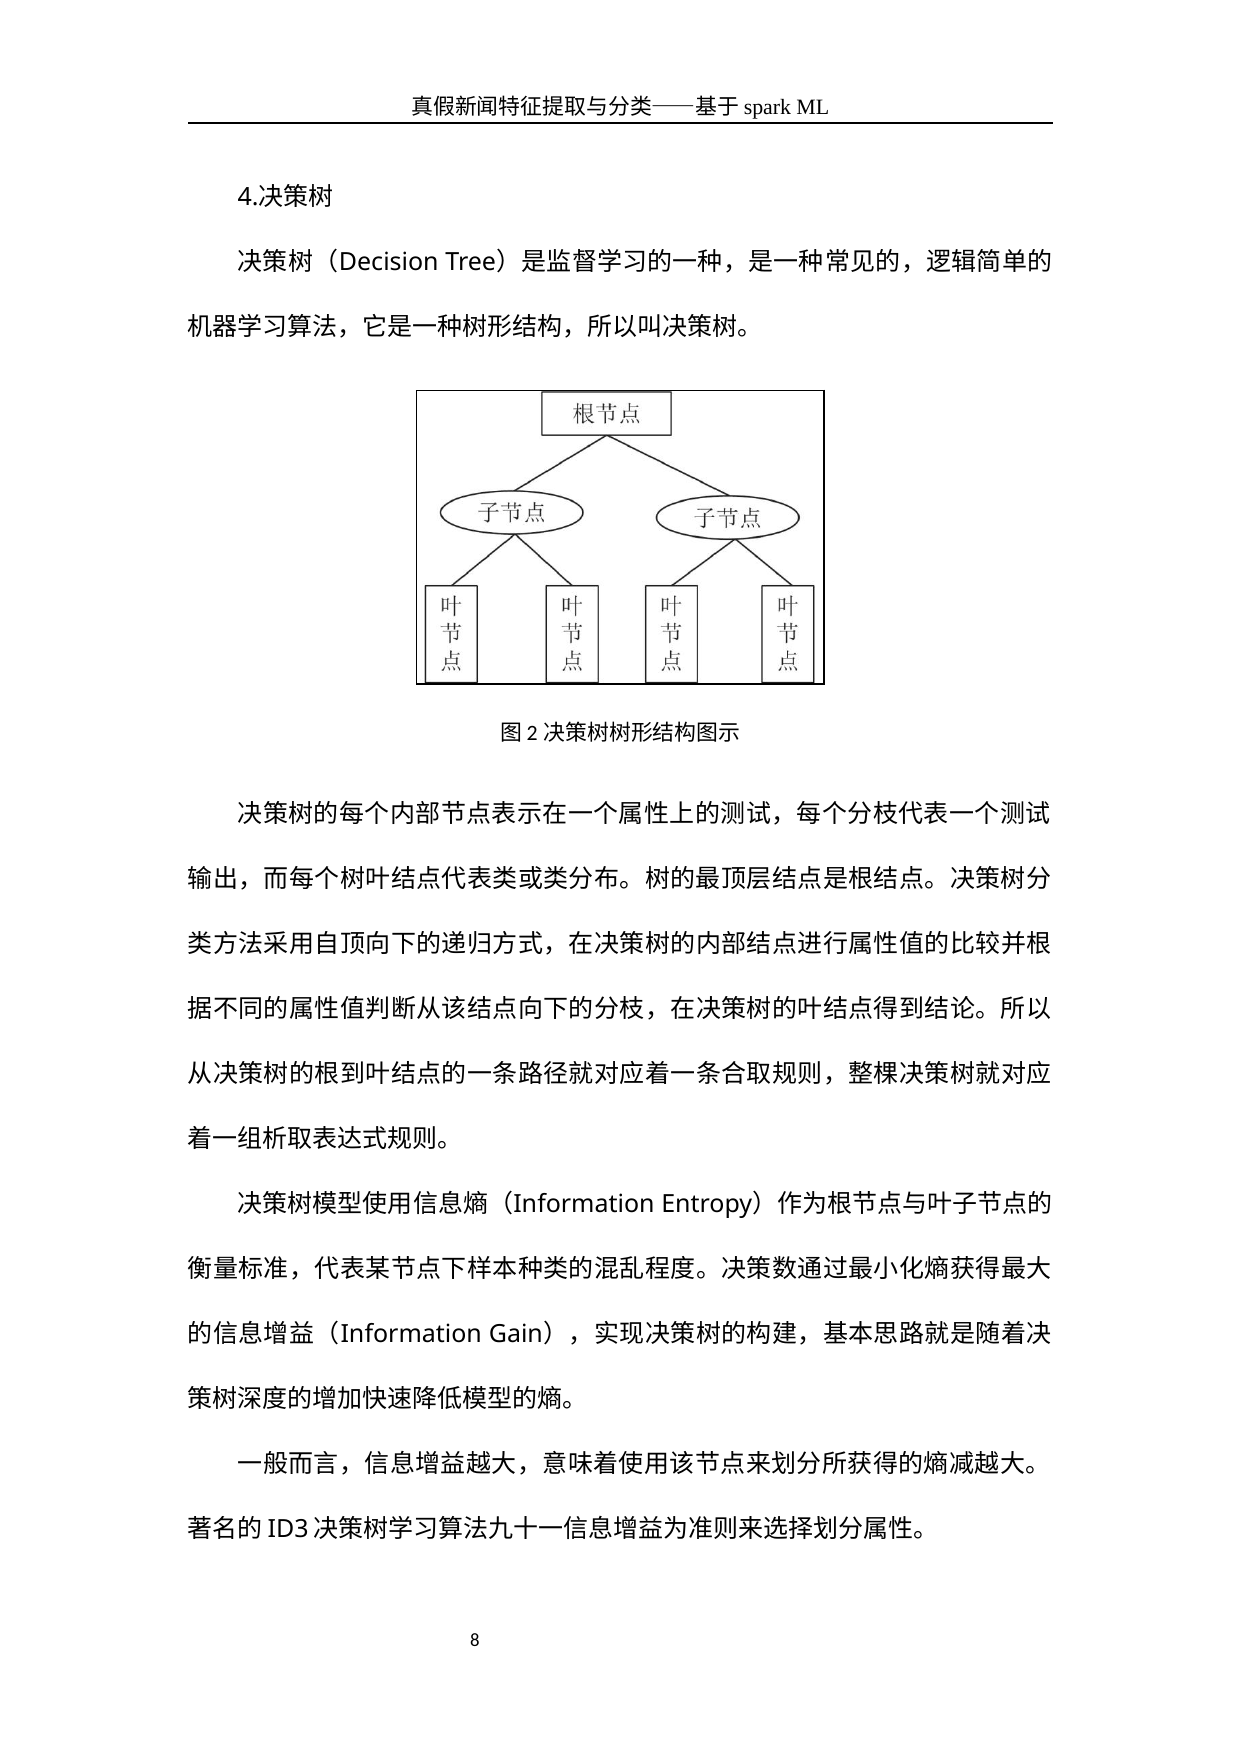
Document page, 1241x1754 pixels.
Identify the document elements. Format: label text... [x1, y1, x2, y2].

text 决策树模型使用信息熵（Information Entropy）作为根节点与叶子节点的衡量标准，代表某节点下样本种类的混乱程度。决策数通过最小化熵获得最大的信息增益（Information Gain），实现决策树的构建，基本思路就是随着决策树深度的增加快速降低模型的熵。 [187, 1169, 1053, 1429]
text 决策树（Decision Tree）是监督学习的一种，是一种常见的，逻辑简单的机器学习算法，它是一种树形结构，所以叫决策树。 [187, 227, 1053, 357]
text 决策树的每个内部节点表示在一个属性上的测试，每个分枝代表一个测试输出，而每个树叶结点代表类或类分布。树的最顶层结点是根结点。决策树分类方法采用自顶向下的递归方式，在决策树的内部结点进行属性值的比较并根据不同的属性值判断从该结点向下的分枝，在决策树的叶结点得到结论。所以从决策树的根到叶结点的一条路径就对应着一条合取规则，整棵决策树就对应着一组析取表达式规则。 [187, 779, 1053, 1169]
text 图2 决策树树形结构图示 [187, 714, 1053, 747]
picture [417, 391, 823, 683]
text 一般而言，信息增益越大，意味着使用该节点来划分所获得的熵减越大。著名的ID3决策树学习算法九十一信息增益为准则来选择划分属性。 [187, 1429, 1053, 1559]
text 4.决策树 [187, 162, 1053, 227]
